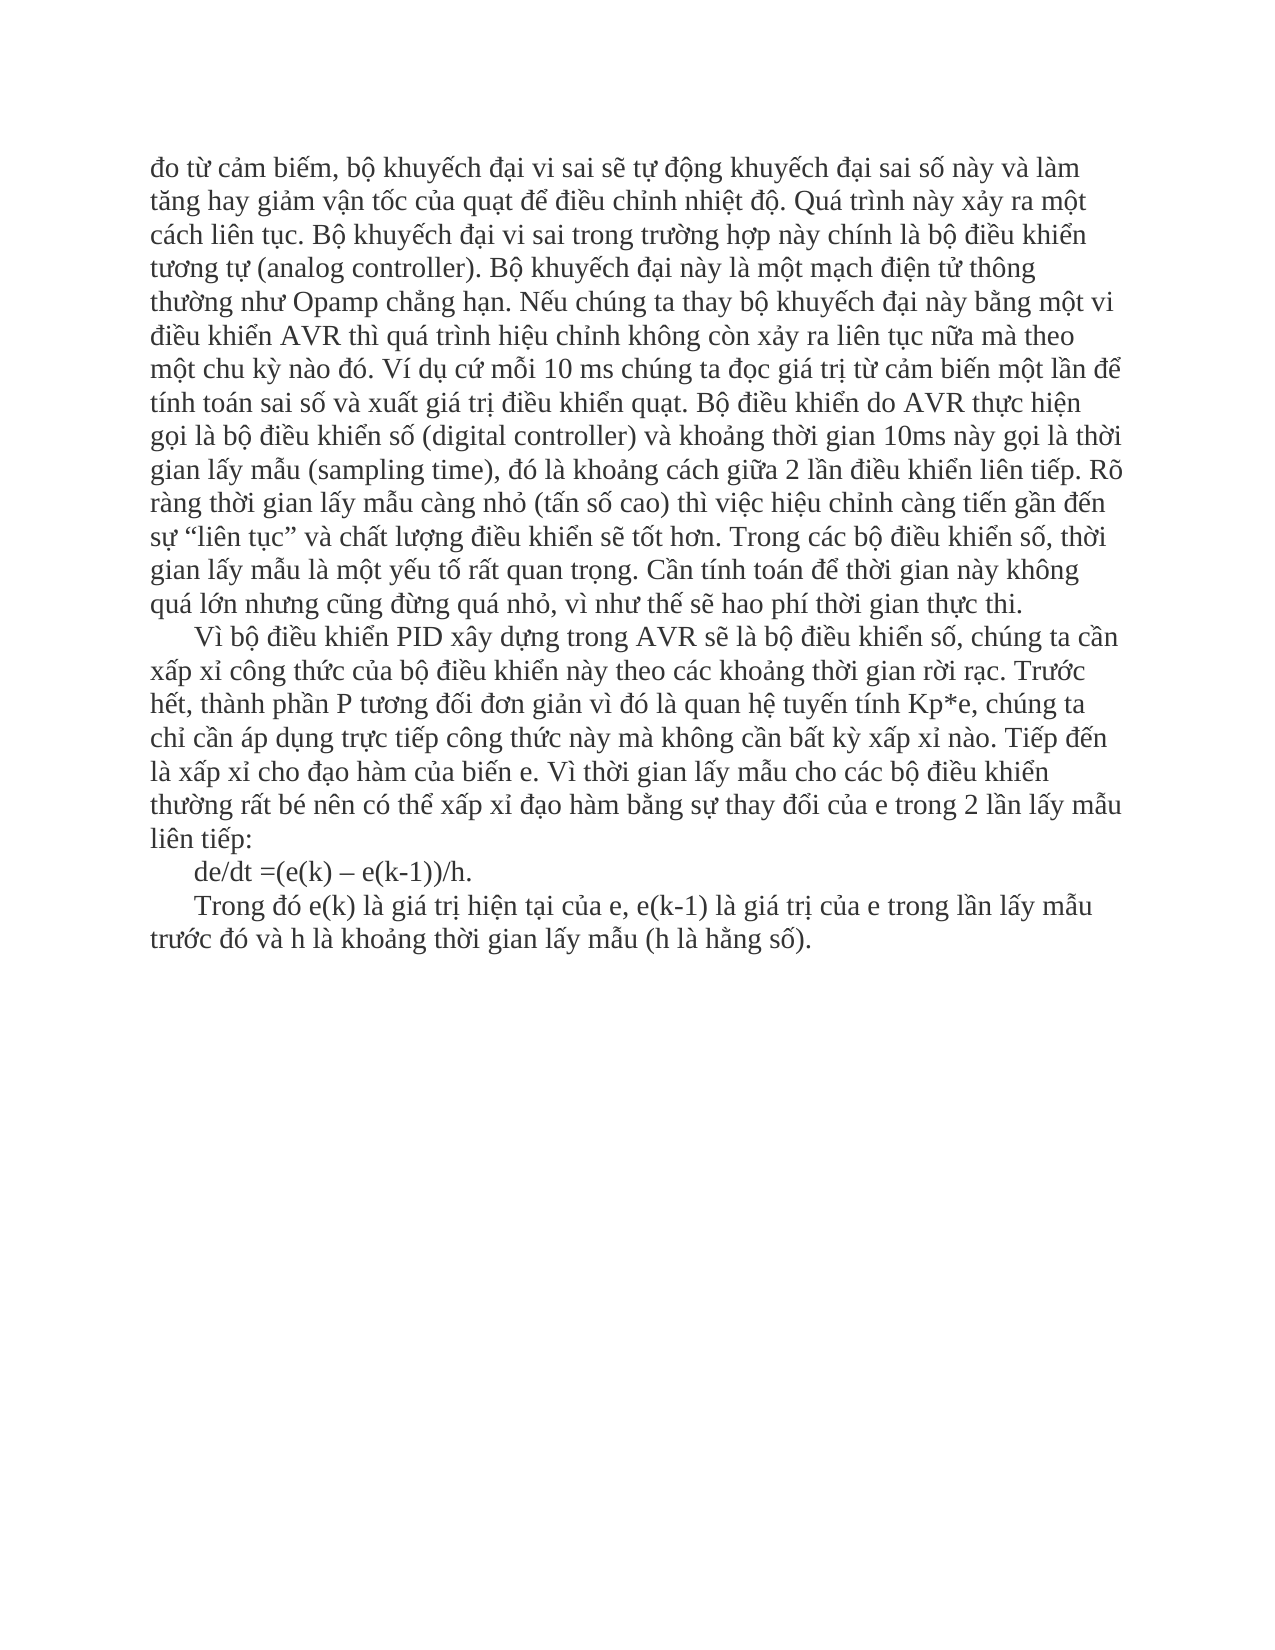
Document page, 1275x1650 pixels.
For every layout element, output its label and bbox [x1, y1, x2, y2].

text [150, 150, 1125, 955]
